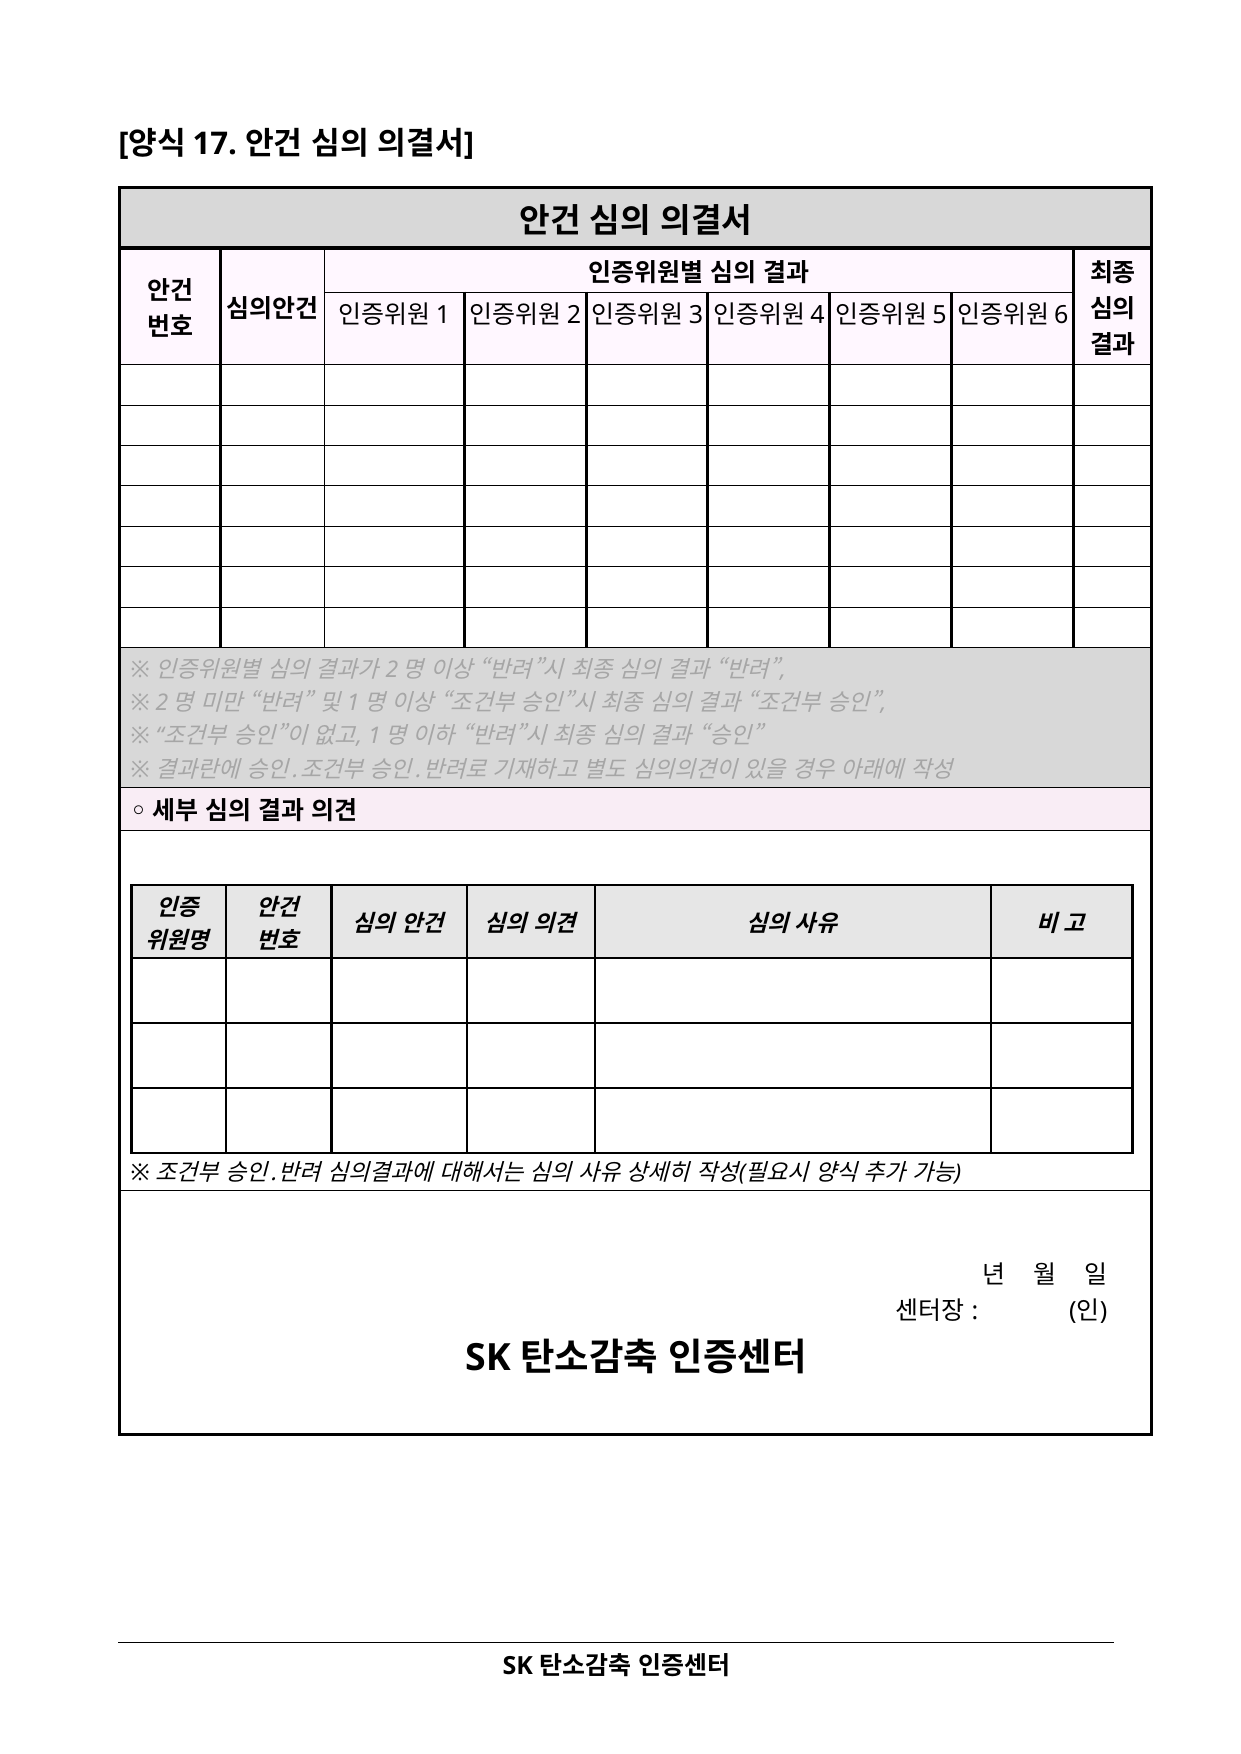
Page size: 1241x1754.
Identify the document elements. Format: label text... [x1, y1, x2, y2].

table_cell [1075, 406, 1150, 445]
table_cell [325, 486, 463, 526]
table_cell [222, 486, 324, 526]
table_cell 인증위원별 심의 결과 [325, 250, 1072, 292]
table_cell [588, 527, 706, 566]
table_cell [709, 527, 828, 566]
table_cell [709, 406, 828, 445]
table_cell ※ 인증위원별 심의 결과가 2명 이상 “반려”시 최종 심의 결과 “반려”, ※ 2명 미만 “반려” 및 1명 이상 “조건부 승인”시 최종 심의 결과 “조건부 승인”, ※ “조건부 승인”이 없고, 1명 이하 “반려”시 최종 심의 결과 “승인” ※ 결과란에 승인․조건부 승인․반려로 기재하고 별도 심의의견이 있을 경우 아래에 작성 [121, 648, 1150, 787]
table_cell [325, 365, 463, 404]
table_cell [325, 527, 463, 566]
table_cell [121, 608, 219, 647]
table_cell [953, 365, 1072, 404]
table_cell 심의안건 [222, 250, 324, 364]
table_cell [1075, 567, 1150, 607]
table_cell [222, 446, 324, 485]
table_cell [1075, 486, 1150, 526]
table_cell [222, 608, 324, 647]
table_cell [222, 406, 324, 445]
table_cell [831, 486, 950, 526]
table_cell [222, 527, 324, 566]
table_cell [222, 567, 324, 607]
text [양식17. 안건 심의 의결서] [118, 118, 1152, 163]
table_cell [831, 527, 950, 566]
table_cell [709, 608, 828, 647]
table_cell [588, 406, 706, 445]
table_cell [953, 527, 1072, 566]
table_cell [831, 406, 950, 445]
table_cell [121, 446, 219, 485]
table_cell [222, 365, 324, 404]
table_cell [325, 406, 463, 445]
table_cell [325, 567, 463, 607]
table_cell [588, 567, 706, 607]
table_cell 안건 번호 [121, 250, 219, 364]
table_cell [121, 365, 219, 404]
table_cell [831, 567, 950, 607]
table_cell [953, 486, 1072, 526]
table_cell 인증위원4 [709, 293, 828, 364]
table_cell [466, 365, 585, 404]
table_cell [466, 406, 585, 445]
table_cell [121, 527, 219, 566]
table_cell [1075, 365, 1150, 404]
table_cell [588, 608, 706, 647]
table_cell [953, 567, 1072, 607]
table_cell [953, 406, 1072, 445]
table_cell [466, 486, 585, 526]
table_cell [588, 446, 706, 485]
table_cell [953, 446, 1072, 485]
table_cell [325, 608, 463, 647]
table_cell ◦ 세부 심의 결과 의견 [121, 788, 1150, 830]
table_cell [831, 365, 950, 404]
table_cell [831, 608, 950, 647]
table_cell ※ 조건부 승인․반려 심의결과에 대해서는 심의 사유 상세히 작성(필요시 양식 추가 가능) [121, 831, 1150, 1190]
table_cell [709, 567, 828, 607]
table_cell [121, 567, 219, 607]
table_cell 인증위원2 [466, 293, 585, 364]
table_cell [588, 365, 706, 404]
table_cell 인증위원3 [588, 293, 706, 364]
table_cell [121, 486, 219, 526]
table_cell [466, 608, 585, 647]
table_cell 인증위원1 [325, 293, 463, 364]
table_cell [1075, 446, 1150, 485]
table_header 안건 심의 의결서 [121, 189, 1150, 246]
table_cell [831, 446, 950, 485]
table_cell [466, 446, 585, 485]
table_cell [1075, 608, 1150, 647]
table_cell [588, 486, 706, 526]
table_cell 최종 심의 결과 [1075, 250, 1150, 364]
table_cell 인증위원5 [831, 293, 950, 364]
table_cell [1075, 527, 1150, 566]
table_cell [709, 486, 828, 526]
table_cell 인증위원6 [953, 293, 1072, 364]
table_cell [953, 608, 1072, 647]
table_cell [121, 406, 219, 445]
table_cell [466, 567, 585, 607]
table_cell [325, 446, 463, 485]
table_cell 년 월 일 센터장 : (인) SK 탄소감축 인증센터 [121, 1191, 1150, 1433]
table_cell [709, 446, 828, 485]
table_cell [466, 527, 585, 566]
table_cell [709, 365, 828, 404]
